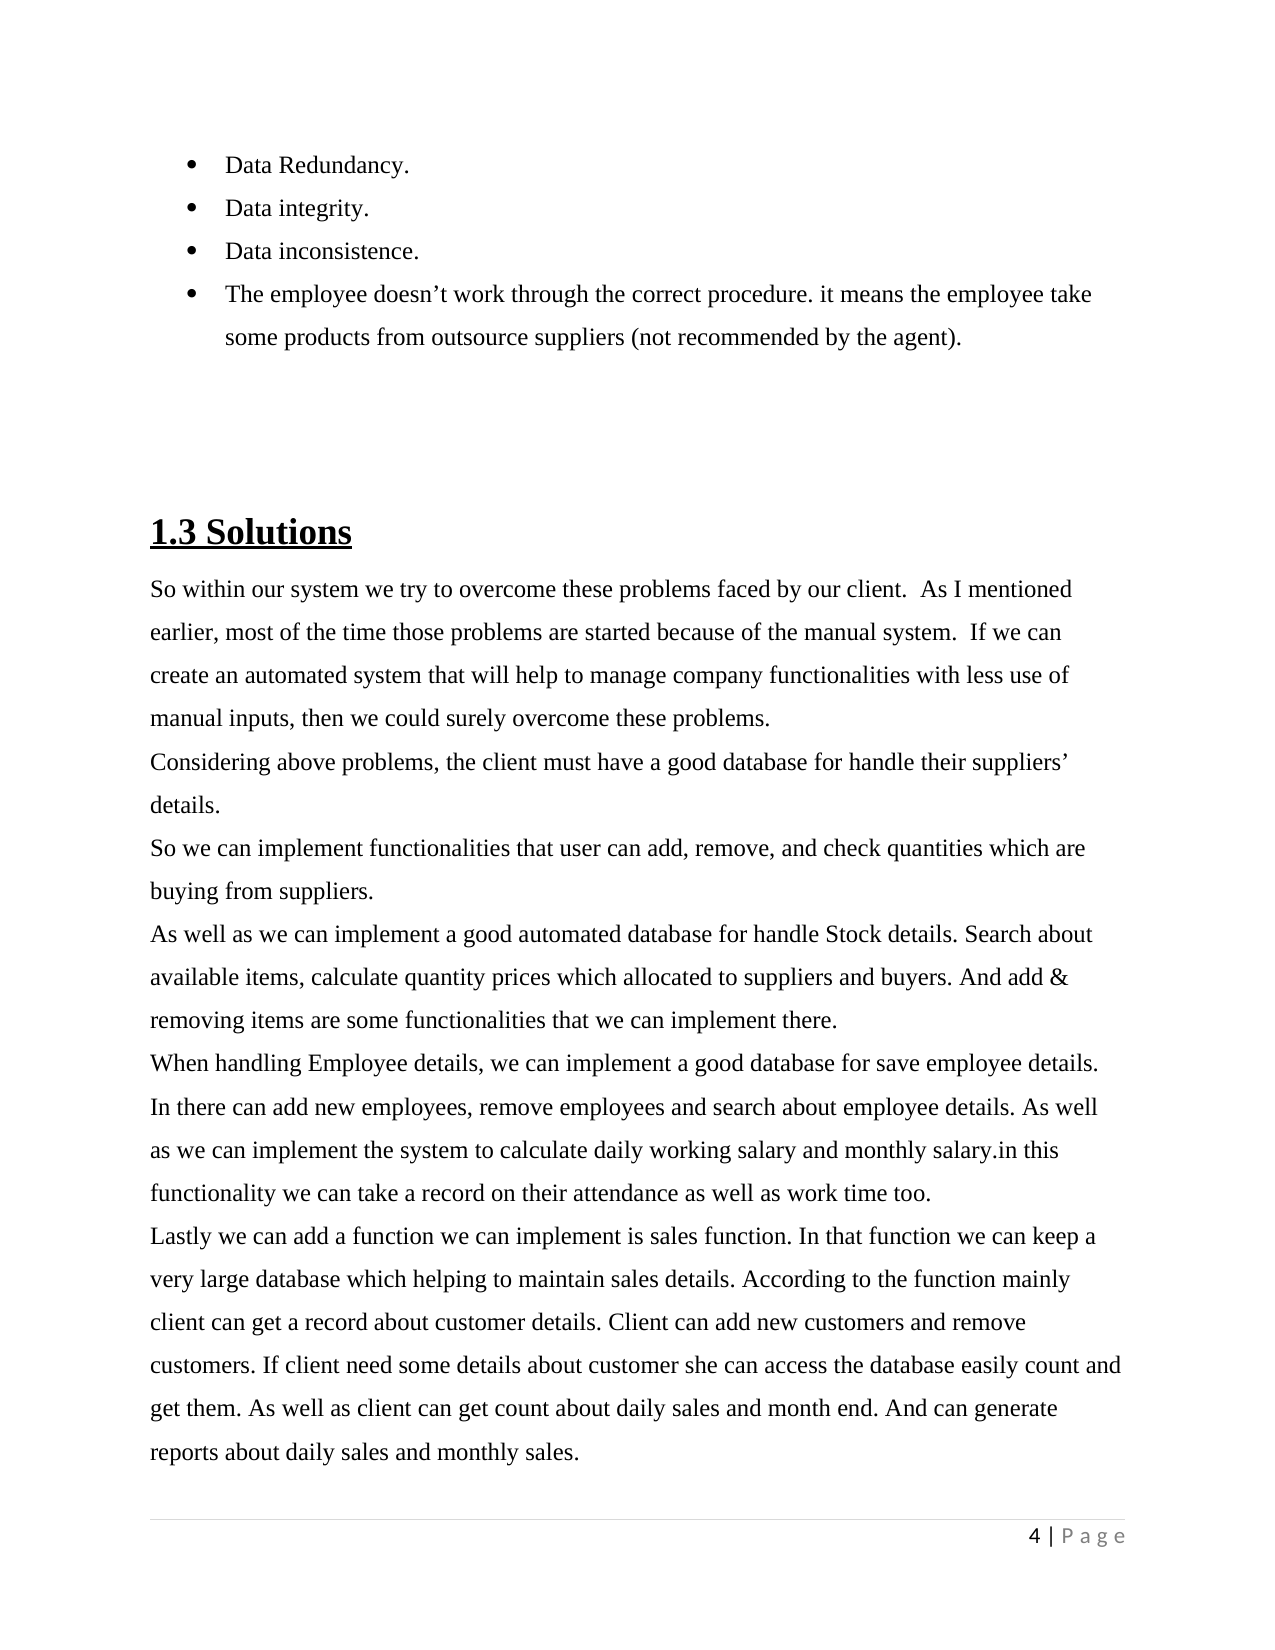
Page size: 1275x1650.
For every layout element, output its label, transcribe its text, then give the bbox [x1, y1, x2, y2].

text Lastly we can add a function we can implement is sales function. In that function we can keep a very large database which helping to maintain sales details. According to the function mainly client can get a record about customer details. Client can add new customers and remove customers. If client need some details about customer she can access the database easily count and get them. As well as client can get count about daily sales and month end. And can generate reports about daily sales and monthly sales. [150, 1221, 1125, 1465]
text Considering above problems, the client must have a good database for handle their suppliers’ details. [150, 747, 1125, 818]
text 1.3 Solutions [150, 509, 1125, 552]
text So within our system we try to overcome these problems faced by our client. As I mentioned earlier, most of the time those problems are started because of the manual system. If we can create an automated system that will help to manage company functionalities with less use of manual inputs, then we could surely overcome these problems. [150, 574, 1125, 732]
list Data inconsistence. [187, 236, 1125, 265]
text As well as we can implement a good automated database for handle Stock details. Search about available items, calculate quantity prices which allocated to suppliers and buyers. And add & removing items are some functionalities that we can implement there. [150, 919, 1125, 1034]
list The employee doesn’t work through the correct procedure. it means the employee take some products from outsource suppliers (not recommended by the agent). [187, 279, 1125, 351]
list Data integrity. [187, 193, 1125, 222]
list Data Redundancy. [187, 150, 1125, 179]
text So we can implement functionalities that user can add, remove, and check quantities which are buying from suppliers. [150, 833, 1125, 905]
text When handling Employee details, we can implement a good database for save employee details. In there can add new employees, remove employees and search about employee details. As well as we can implement the system to calculate daily working salary and monthly salary.in this functionality we can take a record on their attendance as well as work time too. [150, 1048, 1125, 1207]
